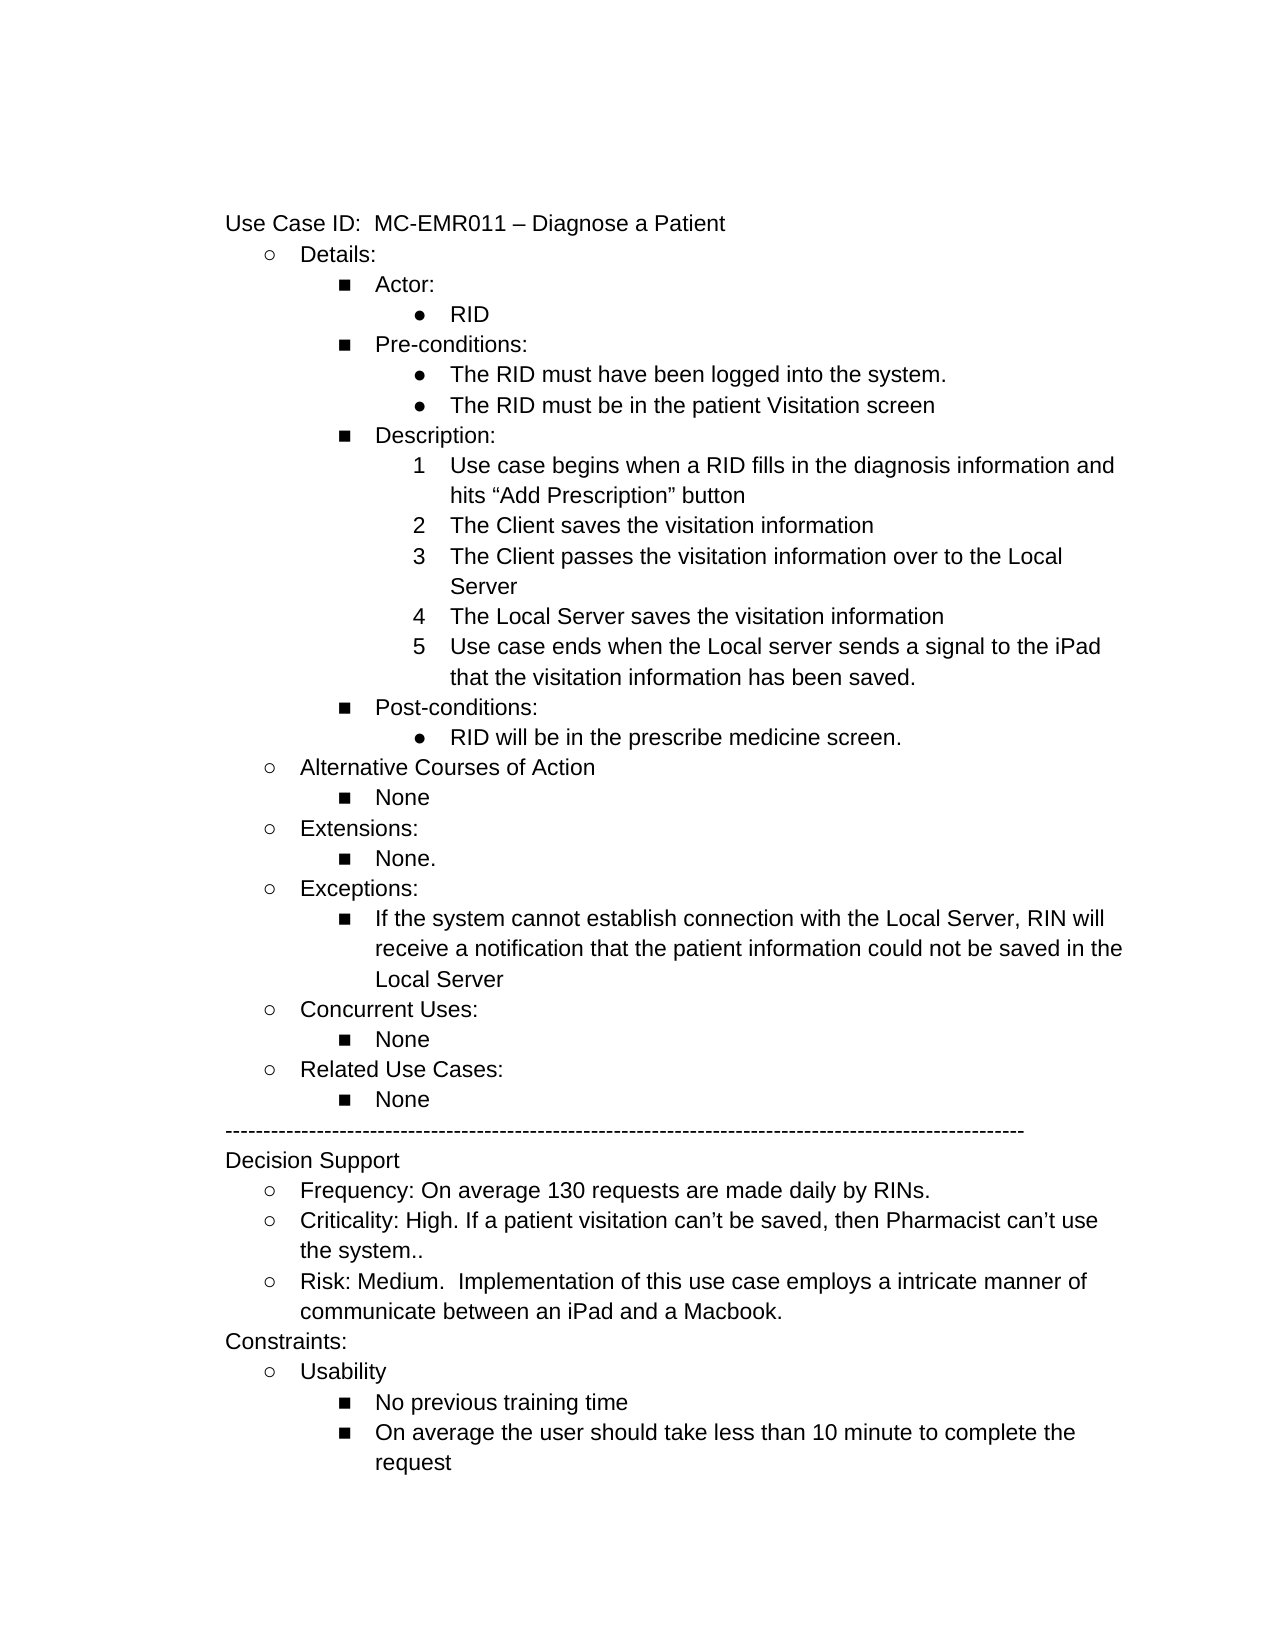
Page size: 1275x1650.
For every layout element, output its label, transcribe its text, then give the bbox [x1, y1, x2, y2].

list Use case ends when the Local server sends a signal to the iPad that the visitation information has been saved. [413, 633, 1125, 690]
list Details: [263, 241, 1125, 267]
list Related Use Cases: [263, 1056, 1125, 1083]
list Criticality: High. If a patient visitation can’t be saved, then Pharmacist can’t use the system.. [263, 1207, 1125, 1264]
list Frequency: On average 130 requests are made daily by RINs. [263, 1177, 1125, 1203]
text Use Case ID: MC-EMR011 – Diagnose a Patient [225, 210, 1125, 237]
list Pre-conditions: [338, 331, 1125, 358]
list The Local Server saves the visitation information [413, 603, 1125, 629]
list The Client passes the visitation information over to the Local Server [413, 543, 1125, 599]
list None [338, 1026, 1125, 1052]
list Exceptions: [263, 875, 1125, 901]
list Use case begins when a RID fills in the diagnosis information and hits “Add Prescription” button [413, 452, 1125, 509]
list Concurrent Uses: [263, 996, 1125, 1022]
list None [338, 784, 1125, 811]
list Risk: Medium. Implementation of this use case employs a intricate manner of communicate between an iPad and a Macbook. [263, 1268, 1125, 1324]
list The Client saves the visitation information [413, 512, 1125, 539]
list Description: [338, 422, 1125, 448]
list None. [338, 845, 1125, 871]
list The RID must be in the patient Visitation screen [413, 392, 1125, 418]
list The RID must have been logged into the system. [413, 361, 1125, 388]
list No previous training time [338, 1388, 1125, 1415]
list RID [413, 301, 1125, 327]
list Extensions: [263, 814, 1125, 841]
list None [338, 1086, 1125, 1113]
text Decision Support [225, 1147, 1125, 1173]
text Constraints: [225, 1328, 1125, 1354]
list Alternative Courses of Action [263, 754, 1125, 781]
list Usability [263, 1358, 1125, 1385]
list RID will be in the prescribe medicine screen. [413, 724, 1125, 750]
list If the system cannot establish connection with the Local Server, RIN will receive a notification that the patient information could not be saved in the Local Server [338, 905, 1125, 992]
list Actor: [338, 271, 1125, 297]
text --------------------------------------------------------------------------------------------------------- [225, 1117, 1125, 1143]
list Post-conditions: [338, 694, 1125, 720]
list On average the user should take less than 10 minute to complete the request [338, 1419, 1125, 1475]
